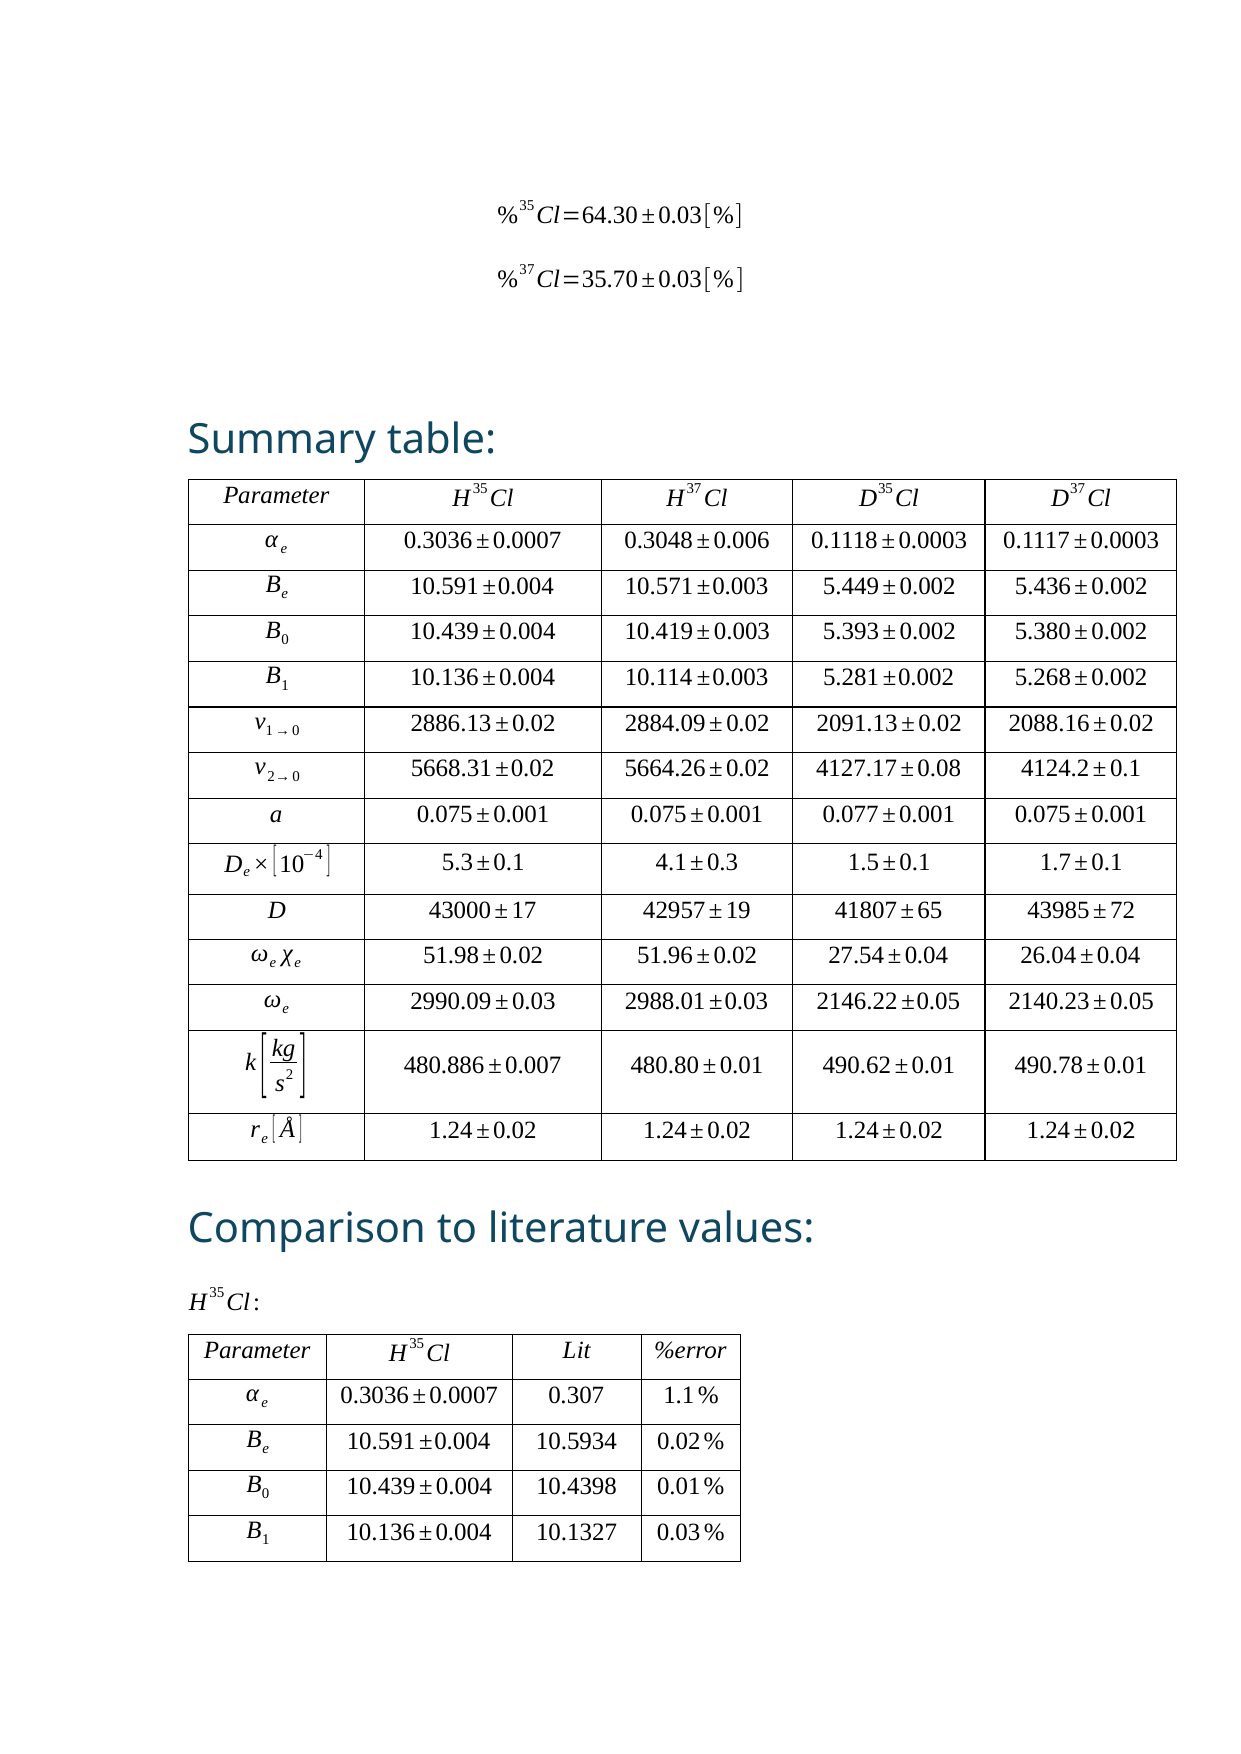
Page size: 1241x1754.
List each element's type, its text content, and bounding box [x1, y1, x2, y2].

table_cell [793, 708, 984, 752]
table_cell [365, 571, 601, 615]
table_cell [986, 895, 1176, 939]
table_cell [365, 708, 601, 752]
subtitle Summary table: [187, 409, 1053, 466]
table_cell [793, 1114, 984, 1160]
table_cell [189, 1425, 326, 1470]
table_cell [793, 799, 984, 843]
table_cell [793, 571, 984, 615]
table_cell [327, 1425, 512, 1470]
table_cell [602, 1031, 792, 1113]
table_cell [189, 1114, 364, 1160]
table_cell [602, 985, 792, 1030]
table_cell [365, 895, 601, 939]
table_header [602, 480, 792, 524]
table_cell [642, 1380, 740, 1424]
table_cell [365, 1031, 601, 1113]
table_cell [793, 753, 984, 797]
table_cell [602, 708, 792, 752]
table_cell [986, 940, 1176, 984]
table_cell [189, 799, 364, 843]
table_cell [602, 525, 792, 570]
subtitle Comparison to literature values: [187, 1198, 1053, 1255]
table_cell [365, 1114, 601, 1160]
table_cell [189, 1516, 326, 1561]
table_cell [986, 525, 1176, 570]
table_cell [793, 895, 984, 939]
table_cell [986, 616, 1176, 661]
table_cell [189, 662, 364, 706]
table_cell [189, 525, 364, 570]
table_cell [642, 1516, 740, 1561]
table_cell [365, 753, 601, 797]
table_cell [327, 1380, 512, 1424]
table_cell [642, 1425, 740, 1470]
table_cell [513, 1516, 641, 1561]
table_cell [513, 1425, 641, 1470]
table_cell [365, 525, 601, 570]
table_header [327, 1335, 512, 1379]
table_cell 2 [986, 1114, 1176, 1160]
table_cell [793, 844, 984, 893]
table_cell [793, 1031, 984, 1113]
table_cell [365, 662, 601, 706]
table_cell [793, 940, 984, 984]
table_cell [365, 985, 601, 1030]
table_cell [986, 753, 1176, 797]
table_header [189, 1335, 326, 1379]
table_cell [189, 985, 364, 1030]
table_header [642, 1335, 740, 1379]
table_cell [365, 616, 601, 661]
table_cell [602, 571, 792, 615]
table_cell [189, 940, 364, 984]
table_header [793, 480, 984, 524]
table_cell [986, 662, 1176, 706]
table_cell [189, 895, 364, 939]
table_cell [642, 1471, 740, 1515]
table_cell [189, 1471, 326, 1515]
table_cell [365, 844, 601, 893]
table_cell [986, 571, 1176, 615]
table_header [189, 480, 364, 524]
table_cell [602, 662, 792, 706]
table_cell [365, 940, 601, 984]
table_cell [189, 708, 364, 752]
table_cell [189, 1380, 326, 1424]
table_cell [986, 985, 1176, 1030]
table_cell [986, 1031, 1176, 1113]
table_header [986, 480, 1176, 524]
table_header [513, 1335, 641, 1379]
table_cell [189, 616, 364, 661]
table_cell [986, 844, 1176, 893]
table_cell [602, 895, 792, 939]
table_cell [327, 1471, 512, 1515]
table_cell [602, 1114, 792, 1160]
table_cell [986, 708, 1176, 752]
table_cell [513, 1380, 641, 1424]
table_cell [189, 1031, 364, 1113]
table_cell [189, 753, 364, 797]
table_cell [793, 662, 984, 706]
table_cell [602, 940, 792, 984]
table_cell [602, 616, 792, 661]
table_cell [327, 1516, 512, 1561]
table_cell [513, 1471, 641, 1515]
table_cell [189, 571, 364, 615]
table_cell [189, 844, 364, 893]
table_cell [986, 799, 1176, 843]
table_cell [602, 753, 792, 797]
table_cell [793, 985, 984, 1030]
table_cell [602, 844, 792, 893]
table_cell [602, 799, 792, 843]
table_header [365, 480, 601, 524]
table_cell [365, 799, 601, 843]
table_cell [793, 525, 984, 570]
table_cell [793, 616, 984, 661]
